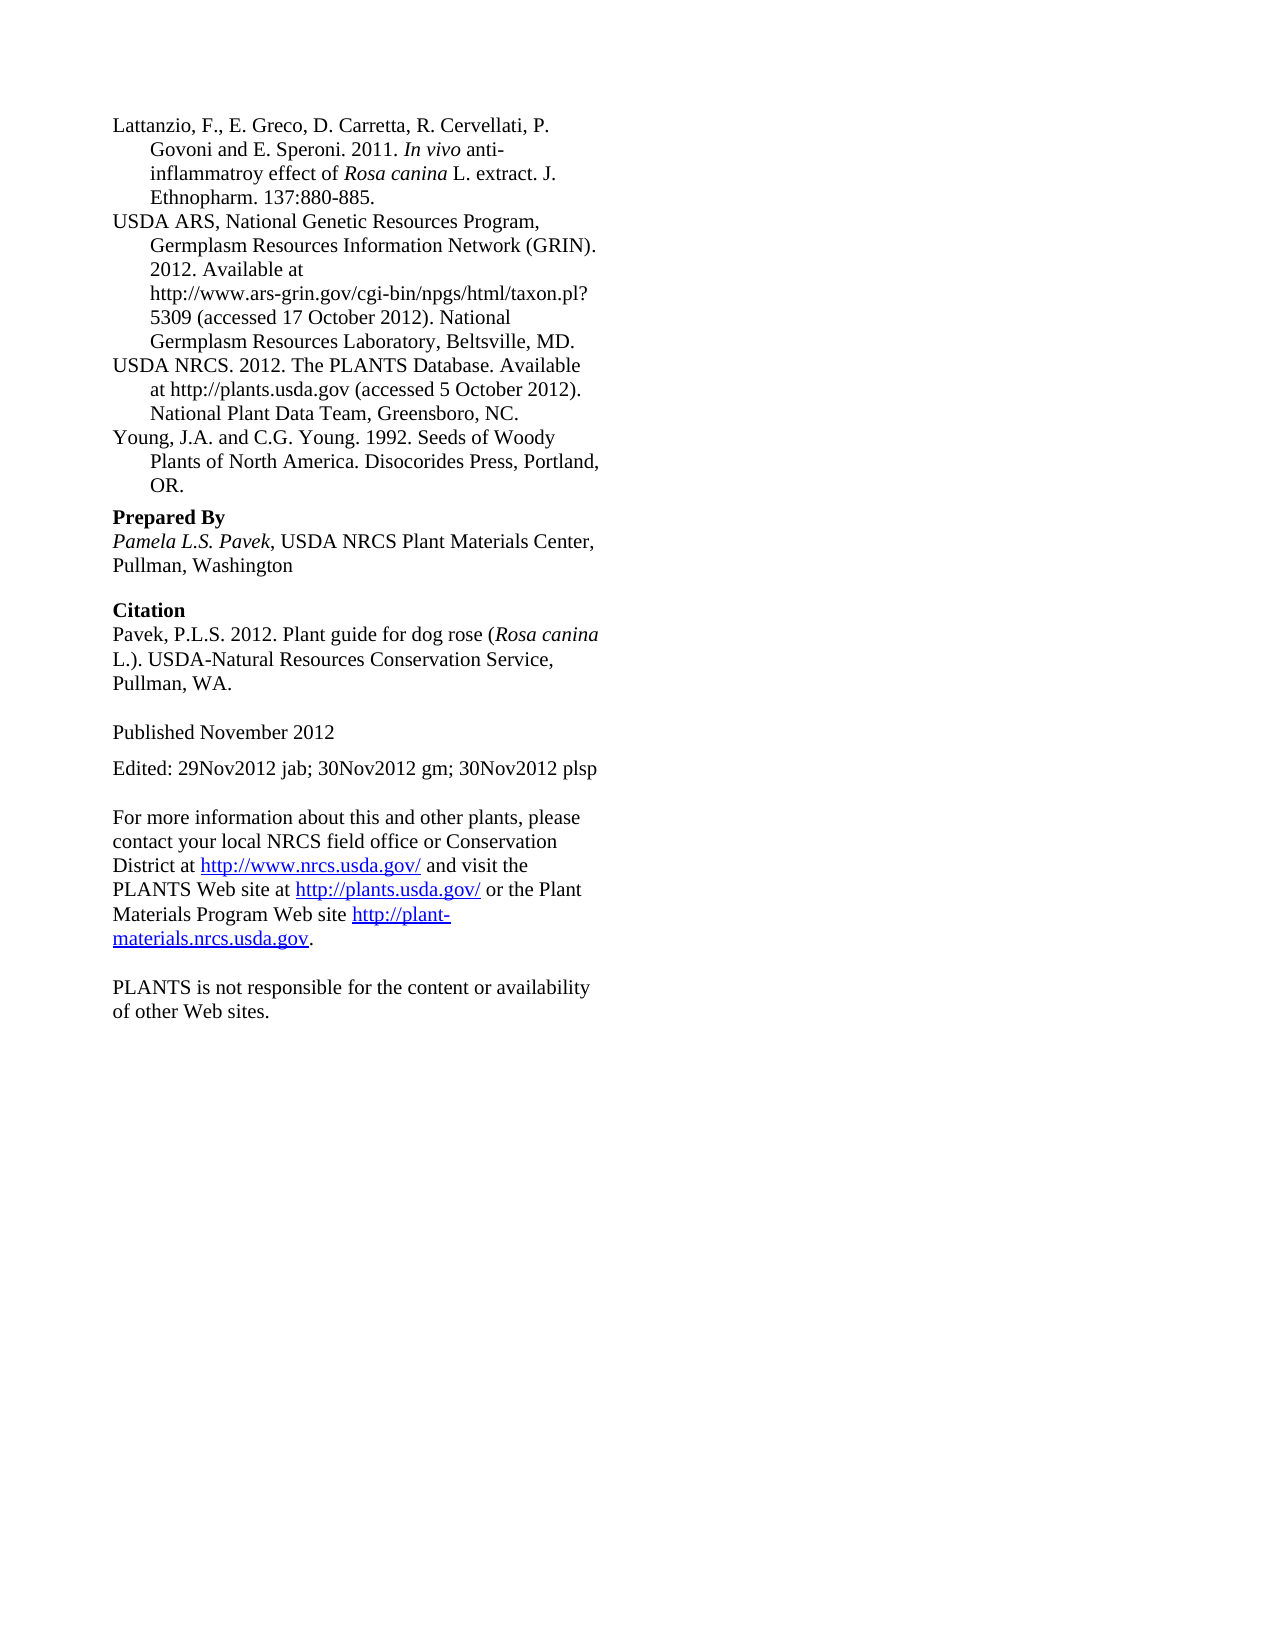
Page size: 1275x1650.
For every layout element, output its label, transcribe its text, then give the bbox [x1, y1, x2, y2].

text Young, J.A. and C.G. Young. 1992. Seeds of Woody Plants of North America. Disocorides Press, Portland, OR. [112, 425, 600, 497]
text Pamela L.S. Pavek, USDA NRCS Plant Materials Center, Pullman, Washington [112, 529, 600, 577]
text USDA ARS, National Genetic Resources Program, Germplasm Resources Information Network (GRIN). 2012. Available at http://www.ars-grin.gov/cgi-bin/npgs/html/taxon.pl?5309 (accessed 17 October 2012). National Germplasm Resources Laboratory, Beltsville, MD. [112, 209, 600, 353]
text Prepared By [112, 505, 600, 529]
subtitle Citation [112, 598, 600, 622]
text USDA NRCS. 2012. The PLANTS Database. Available at http://plants.usda.gov (accessed 5 October 2012). National Plant Data Team, Greensboro, NC. [112, 353, 600, 425]
text PLANTS is not responsible for the content or availability of other Web sites. [112, 974, 600, 1023]
text Edited: 29Nov2012 jab; 30Nov2012 gm; 30Nov2012 plsp [112, 756, 600, 780]
text For more information about this and other plants, please contact your local NRCS field office or Conservation District at http://www.nrcs.usda.gov/ and visit the PLANTS Web site at http://plants.usda.gov/ or the Plant Materials Program Web site http://plant-materials.nrcs.usda.gov. [112, 805, 600, 949]
text Published November 2012 [112, 719, 600, 744]
text Lattanzio, F., E. Greco, D. Carretta, R. Cervellati, P. Govoni and E. Speroni. 2011. In vivo anti-inflammatroy effect of Rosa canina L. extract. J. Ethnopharm. 137:880-885. [112, 112, 600, 209]
text Pavek, P.L.S. 2012. Plant guide for dog rose (Rosa canina L.). USDA-Natural Resources Conservation Service, Pullman, WA. [112, 622, 600, 694]
